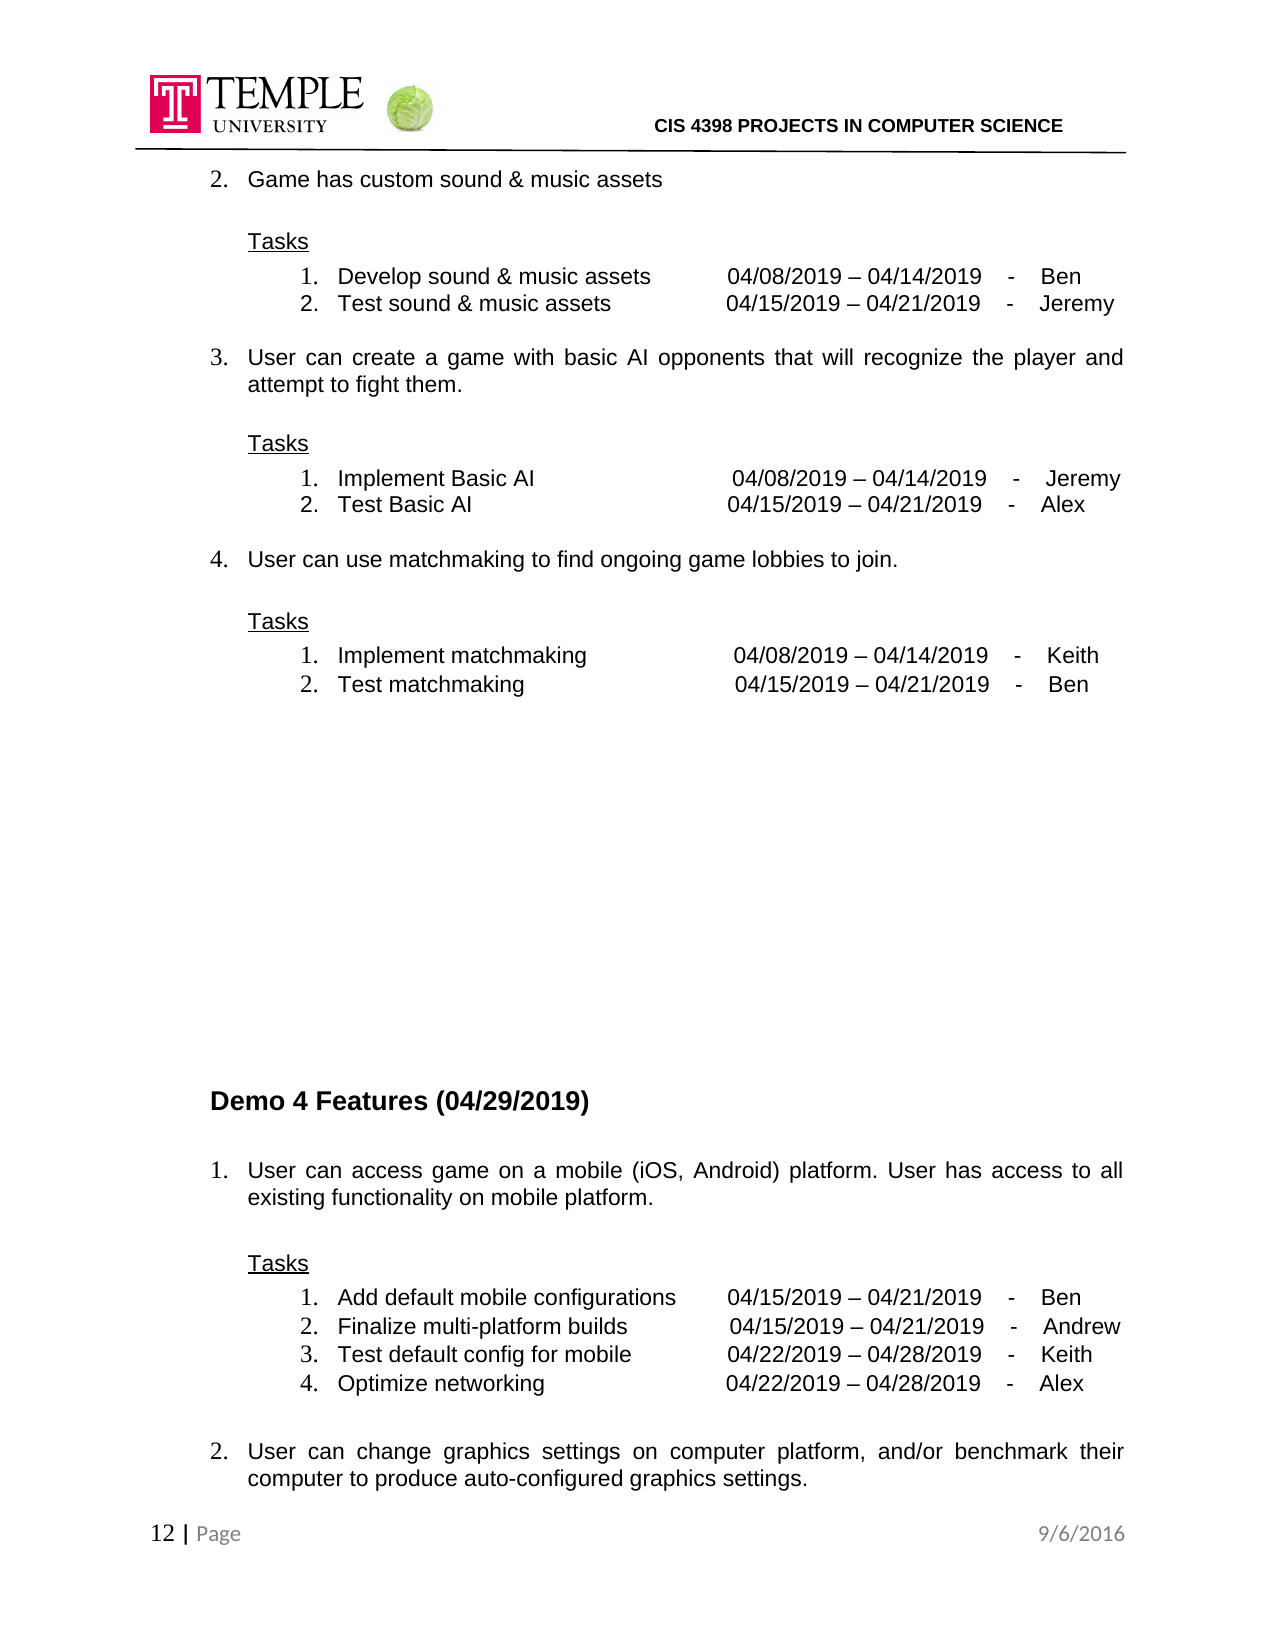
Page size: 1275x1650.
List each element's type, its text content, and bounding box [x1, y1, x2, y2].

list User can create a game with basic AI opponents that will recognize the player and attempt to fight them. [210, 342, 1125, 397]
text Tasks [225, 430, 1125, 456]
text Tasks [225, 608, 1125, 634]
subtitle Demo 4 Features (04/29/2019) [210, 1085, 1125, 1117]
list Finalize multi-platform builds 04/15/2019 – 04/21/2019 - Andrew [300, 1311, 1125, 1339]
picture [384, 80, 437, 133]
list User can change graphics settings on computer platform, and/or benchmark their computer to produce auto-configured graphics settings. [210, 1436, 1125, 1491]
list Add default mobile configurations 04/15/2019 – 04/21/2019 - Ben [300, 1282, 1125, 1311]
list User can access game on a mobile (iOS, Android) platform. User has access to all existing functionality on mobile platform. [210, 1156, 1125, 1211]
list Test Basic AI 04/15/2019 – 04/21/2019 - Alex [300, 491, 1125, 518]
text Tasks [225, 1249, 1125, 1276]
list Test matchmaking 04/15/2019 – 04/21/2019 - Ben [300, 669, 1125, 698]
list User can use matchmaking to find ongoing game lobbies to join. [210, 544, 1125, 573]
text Tasks [225, 228, 1125, 254]
list Optimize networking 04/22/2019 – 04/28/2019 - Alex [300, 1368, 1125, 1397]
list Implement Basic AI 04/08/2019 – 04/14/2019 - Jeremy [300, 463, 1125, 491]
picture [150, 75, 364, 133]
list Game has custom sound & music assets [210, 164, 1125, 193]
list Develop sound & music assets 04/08/2019 – 04/14/2019 - Ben [300, 261, 1125, 289]
list Test default config for mobile 04/22/2019 – 04/28/2019 - Keith [300, 1339, 1125, 1368]
list Implement matchmaking 04/08/2019 – 04/14/2019 - Keith [300, 640, 1125, 669]
list Test sound & music assets 04/15/2019 – 04/21/2019 - Jeremy [300, 289, 1125, 316]
